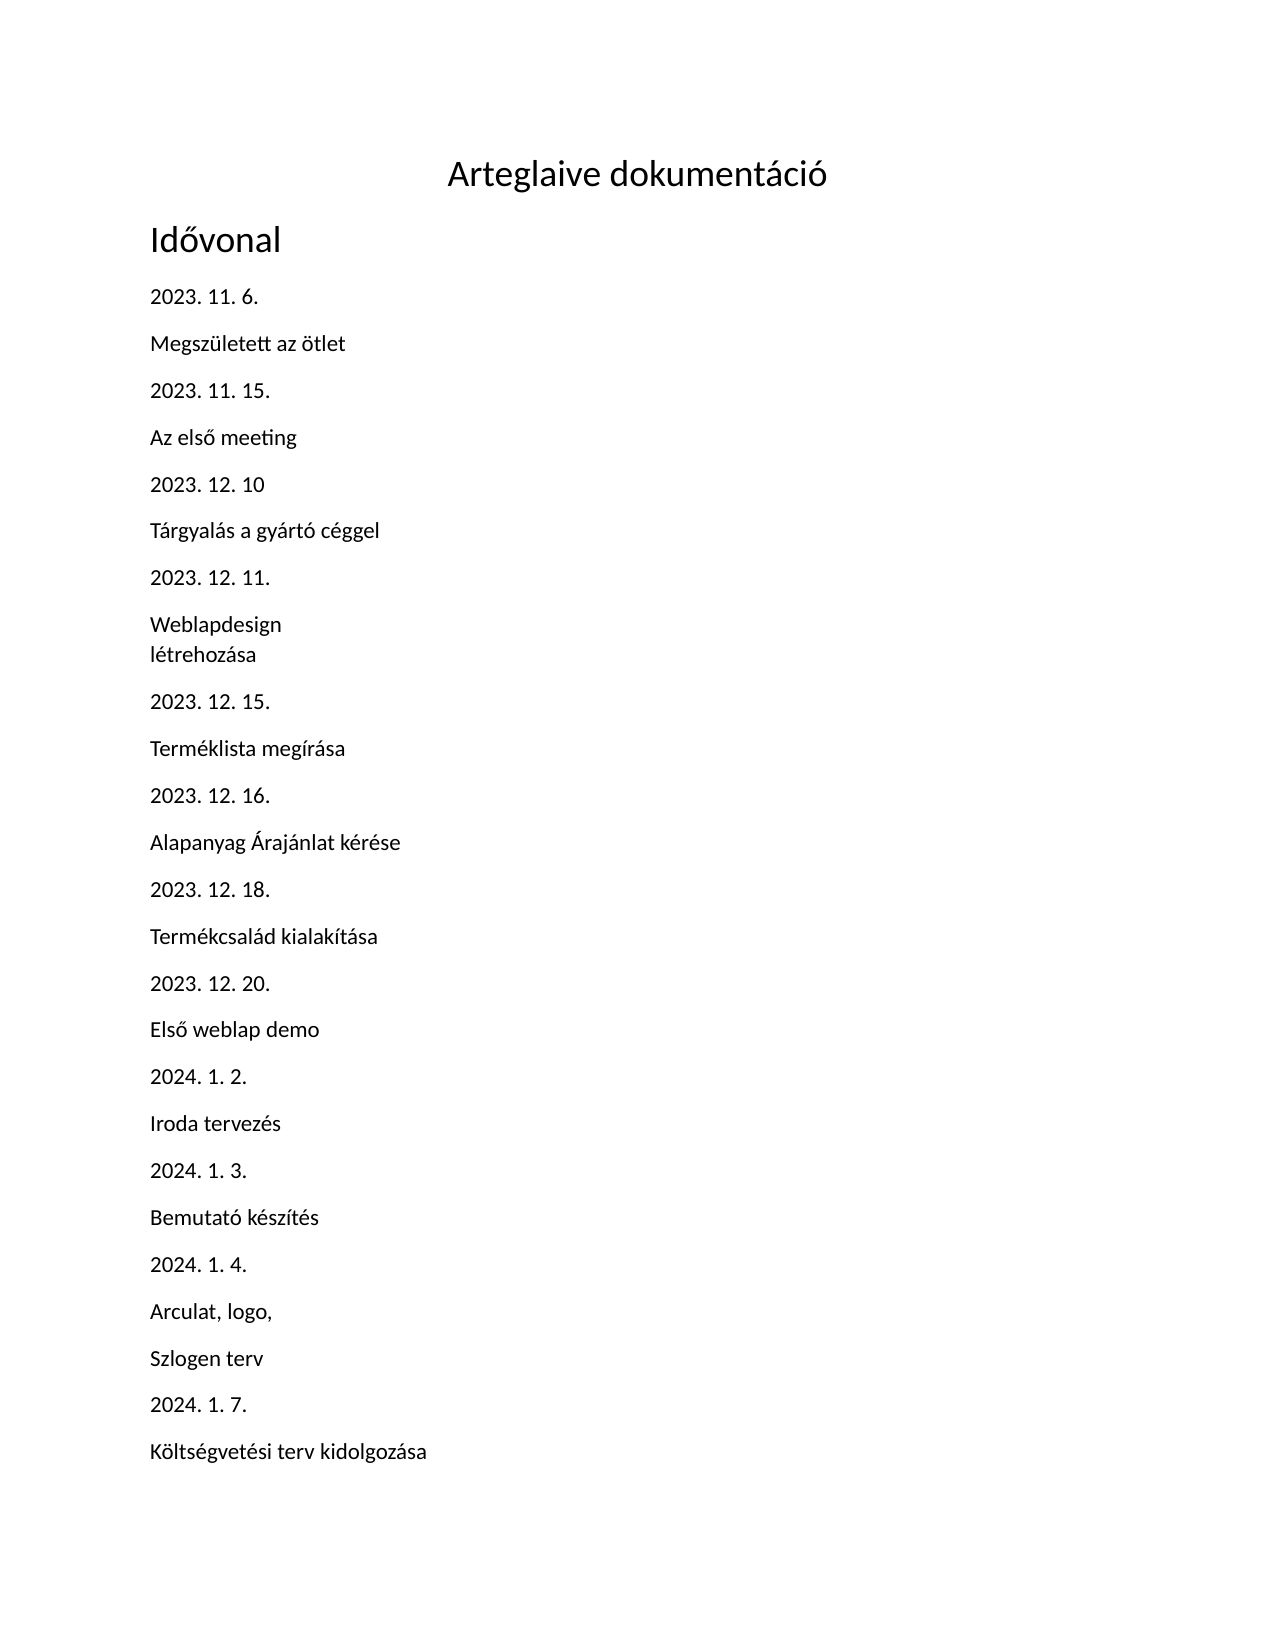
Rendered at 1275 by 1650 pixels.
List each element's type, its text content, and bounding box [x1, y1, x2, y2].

text 2023. 12. 10 [150, 470, 1125, 498]
text Bemutató készítés [150, 1203, 1125, 1231]
text Idővonal [150, 216, 1125, 262]
text Tárgyalás a gyártó céggel [150, 517, 1125, 545]
text Termékcsalád kialakítása [150, 922, 1125, 950]
text 2024. 1. 7. [150, 1391, 1125, 1419]
text Weblapdesign létrehozása [150, 610, 1125, 669]
text 2023. 12. 15. [150, 687, 1125, 716]
text 2023. 12. 20. [150, 969, 1125, 997]
text Megszületett az ötlet [150, 329, 1125, 357]
text Terméklista megírása [150, 734, 1125, 762]
text Arteglaive dokumentáció [150, 150, 1125, 196]
text 2023. 12. 11. [150, 563, 1125, 592]
text 2023. 12. 18. [150, 875, 1125, 903]
text Iroda tervezés [150, 1109, 1125, 1137]
text Az első meeting [150, 423, 1125, 451]
text 2023. 12. 16. [150, 781, 1125, 809]
text Első weblap demo [150, 1016, 1125, 1044]
text 2024. 1. 2. [150, 1062, 1125, 1091]
text 2024. 1. 3. [150, 1156, 1125, 1184]
text 2023. 11. 15. [150, 376, 1125, 404]
text 2023. 11. 6. [150, 282, 1125, 310]
text Alapanyag Árajánlat kérése [150, 828, 1125, 856]
text 2024. 1. 4. [150, 1250, 1125, 1278]
text Költségvetési terv kidolgozása [150, 1437, 1125, 1466]
text Arculat, logo, [150, 1297, 1125, 1325]
text Szlogen terv [150, 1344, 1125, 1372]
